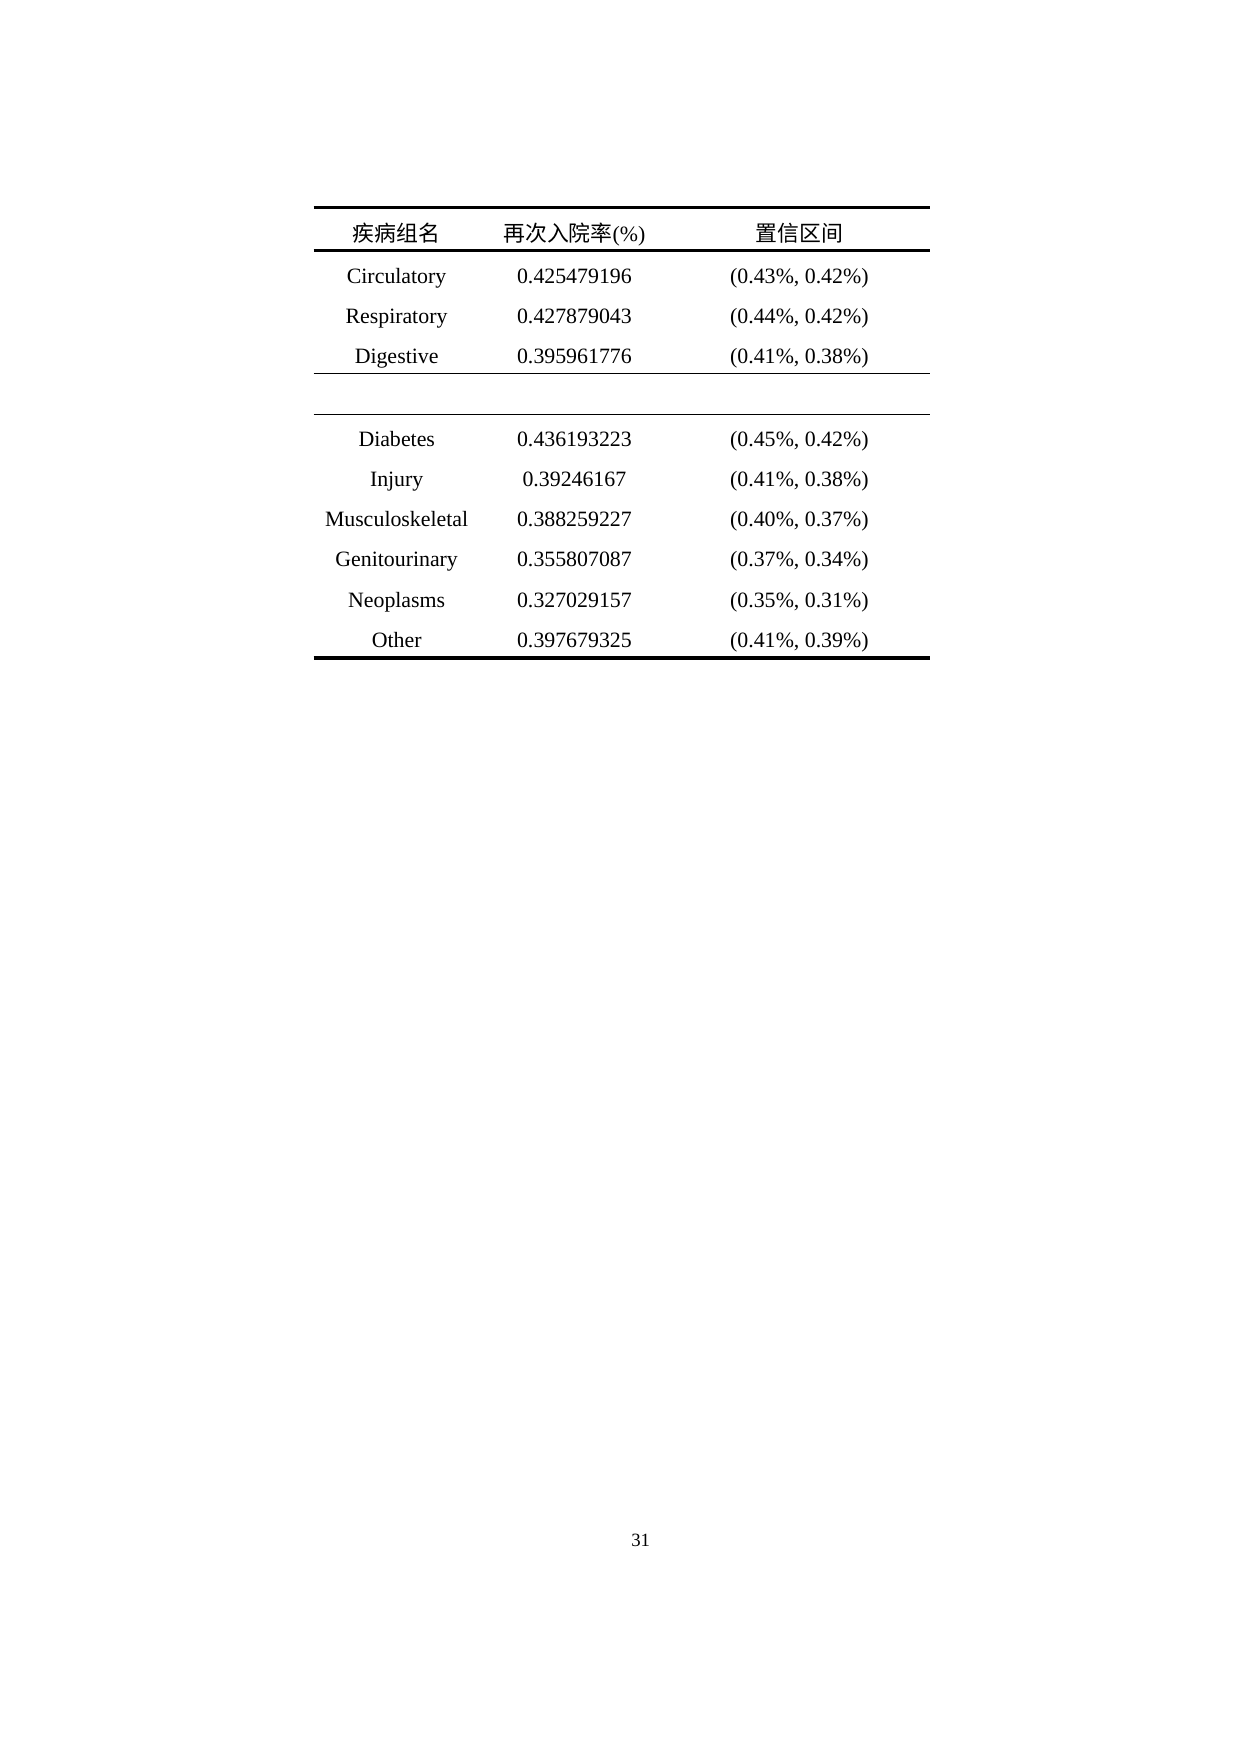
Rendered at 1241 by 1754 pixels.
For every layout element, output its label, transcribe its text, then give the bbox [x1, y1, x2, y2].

table_cell (0.37%, 0.34%) [669, 536, 929, 576]
table_cell 0.327029157 [479, 576, 669, 616]
table_header (0.45%, 0.42%) [669, 415, 929, 455]
table_cell (0.41%, 0.38%) [669, 333, 929, 373]
table_cell (0.40%, 0.37%) [669, 496, 929, 536]
table_header 置信区间 [669, 209, 929, 249]
table_cell 0.397679325 [479, 616, 669, 656]
table_cell (0.35%, 0.31%) [669, 576, 929, 616]
table_header 0.436193223 [479, 415, 669, 455]
table_cell 0.427879043 [479, 293, 669, 333]
table_cell Musculoskeletal [314, 496, 479, 536]
table_cell Digestive [314, 333, 479, 373]
table_cell 0.425479196 [479, 252, 669, 292]
table_cell (0.41%, 0.39%) [669, 616, 929, 656]
table_header Diabetes [314, 415, 479, 455]
table_cell 0.395961776 [479, 333, 669, 373]
table_cell Other [314, 616, 479, 656]
table_cell Neoplasms [314, 576, 479, 616]
table_cell 0.39246167 [479, 455, 669, 496]
table_cell (0.43%, 0.42%) [669, 252, 929, 292]
table_cell Respiratory [314, 293, 479, 333]
table_cell Genitourinary [314, 536, 479, 576]
table_cell 0.388259227 [479, 496, 669, 536]
table_cell Injury [314, 455, 479, 496]
table_header 再次入院率(%) [479, 209, 669, 249]
table_cell 0.355807087 [479, 536, 669, 576]
table_header 疾病组名 [314, 209, 479, 249]
table_cell (0.44%, 0.42%) [669, 293, 929, 333]
table_cell (0.41%, 0.38%) [669, 455, 929, 496]
table_cell Circulatory [314, 252, 479, 292]
